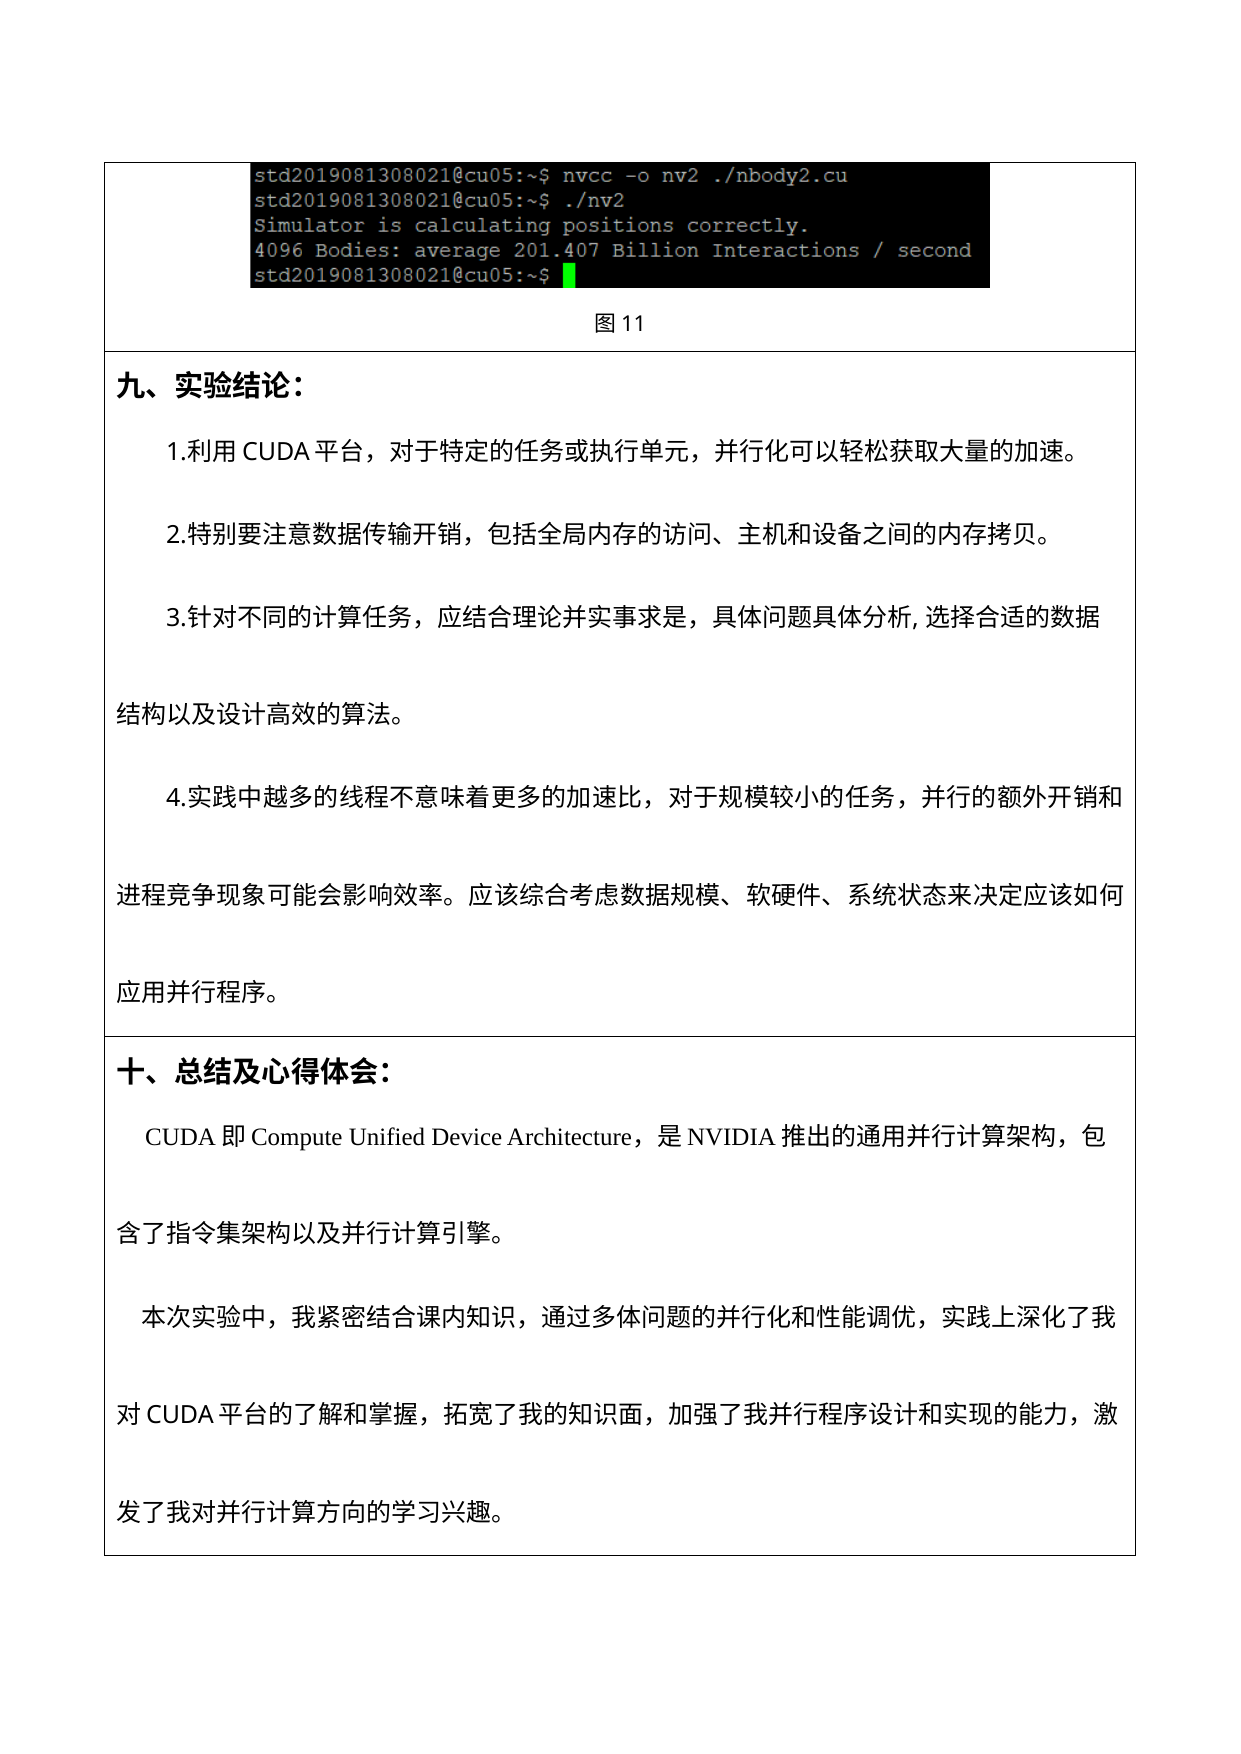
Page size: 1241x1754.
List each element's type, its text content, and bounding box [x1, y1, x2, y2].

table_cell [105, 163, 1135, 351]
picture [250, 163, 990, 288]
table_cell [105, 1037, 1135, 1555]
table_cell 实验结论： 1.利用CUDA平台，对于特定的任务或执行单元，并行化可以轻松获取大量的加速。 2.特别要注意数据传输开销，包括全局内存的访问、主机和设备之间的内存拷贝。 3.针对不同的计算任务，应结合理论并实事求是，具体问题具体分析, 选择合适的数据结构以及设计高效的算法。 4.实践中越多的线程不意味着更多的加速比，对于规模较小的任务，并行的额外开销和进程竞争现象可能会影响效率。应该综合考虑数据规模、软硬件、系统状态来决定应该如何应用并行程序。 [105, 352, 1135, 1036]
